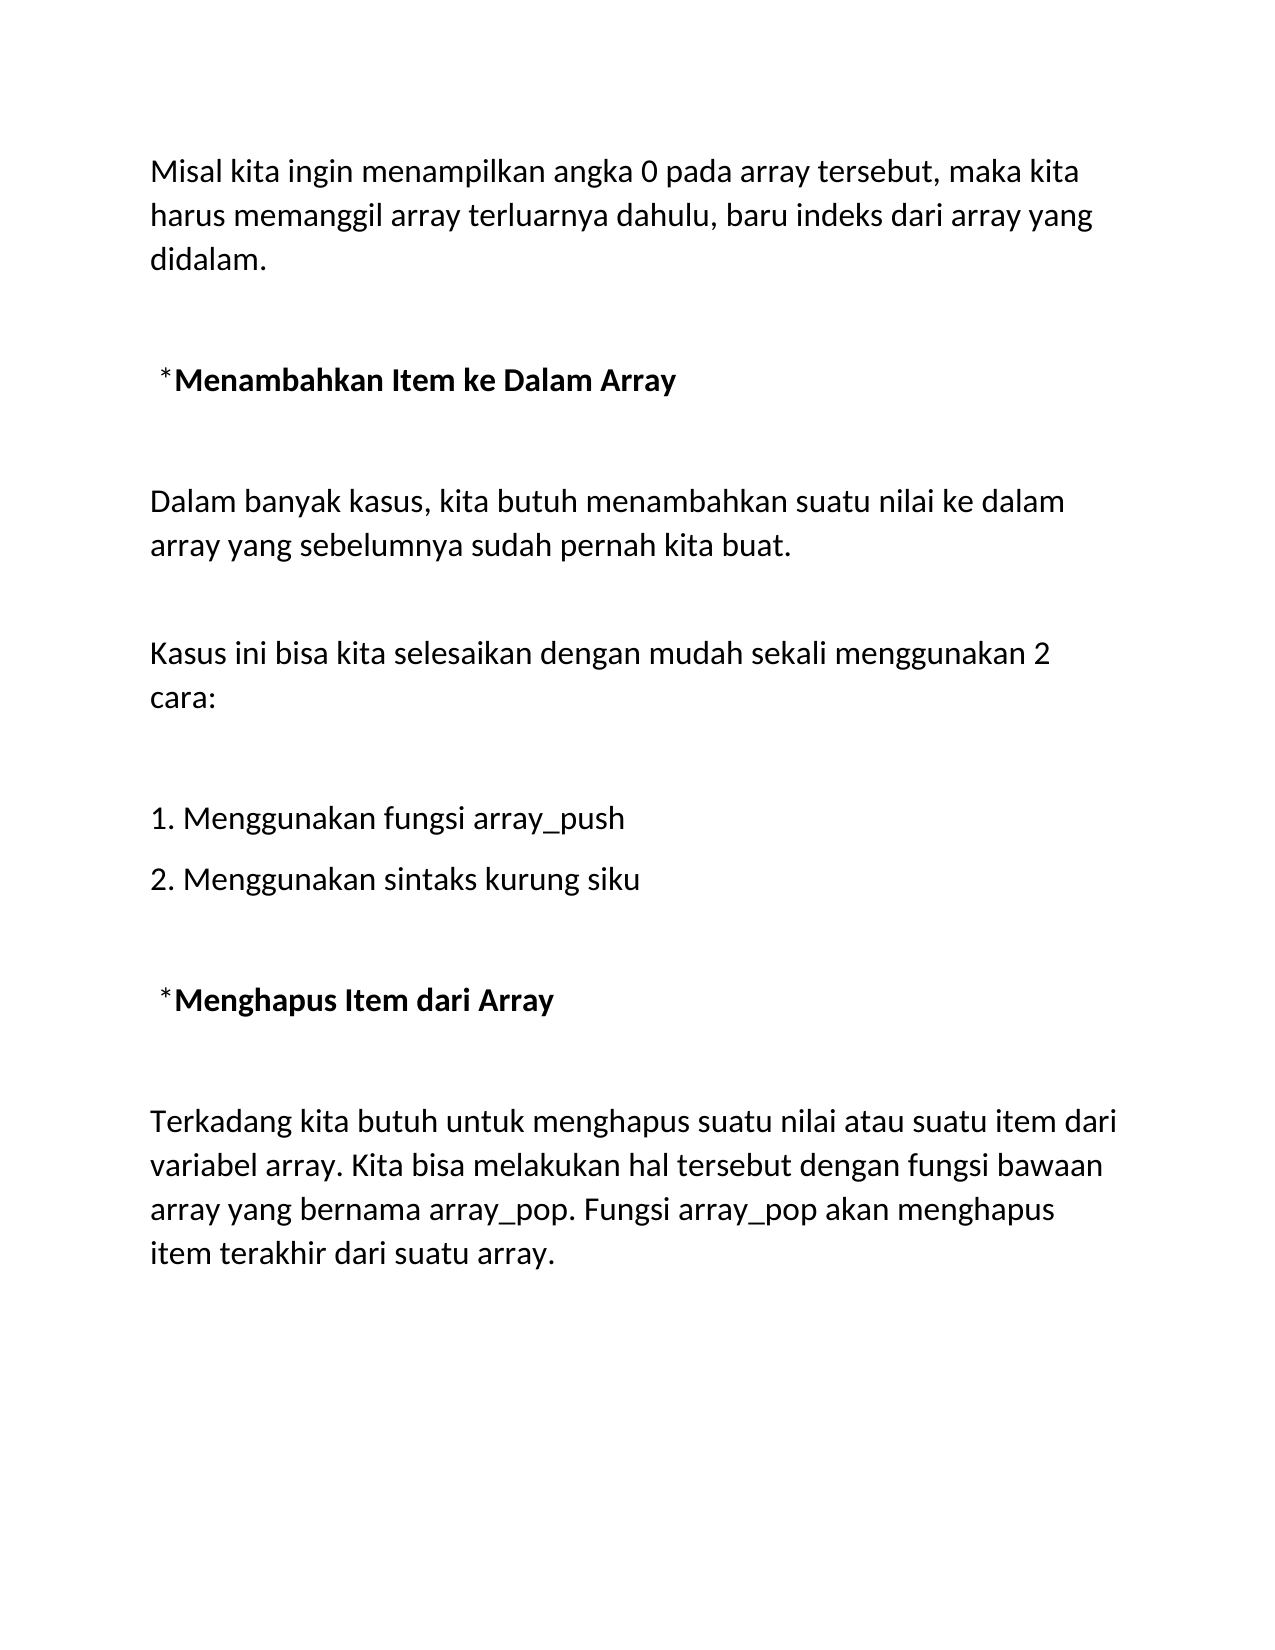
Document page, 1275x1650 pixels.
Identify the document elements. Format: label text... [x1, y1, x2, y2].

text Terkadang kita butuh untuk menghapus suatu nilai atau suatu item dari variabel array. Kita bisa melakukan hal tersebut dengan fungsi bawaan array yang bernama array_pop. Fungsi array_pop akan menghapus item terakhir dari suatu array. [150, 1100, 1125, 1273]
text *Menambahkan Item ke Dalam Array [150, 359, 1125, 400]
text Dalam banyak kasus, kita butuh menambahkan suatu nilai ke dalam array yang sebelumnya sudah pernah kita buat. [150, 480, 1125, 565]
text Kasus ini bisa kita selesaikan dengan mudah sekali menggunakan 2 cara: [150, 632, 1125, 717]
text 1. Menggunakan fungsi array_push [150, 797, 1125, 838]
text *Menghapus Item dari Array [150, 979, 1125, 1020]
text 2. Menggunakan sintaks kurung siku [150, 858, 1125, 898]
text Misal kita ingin menampilkan angka 0 pada array tersebut, maka kita harus memanggil array terluarnya dahulu, baru indeks dari array yang didalam. [150, 150, 1125, 279]
